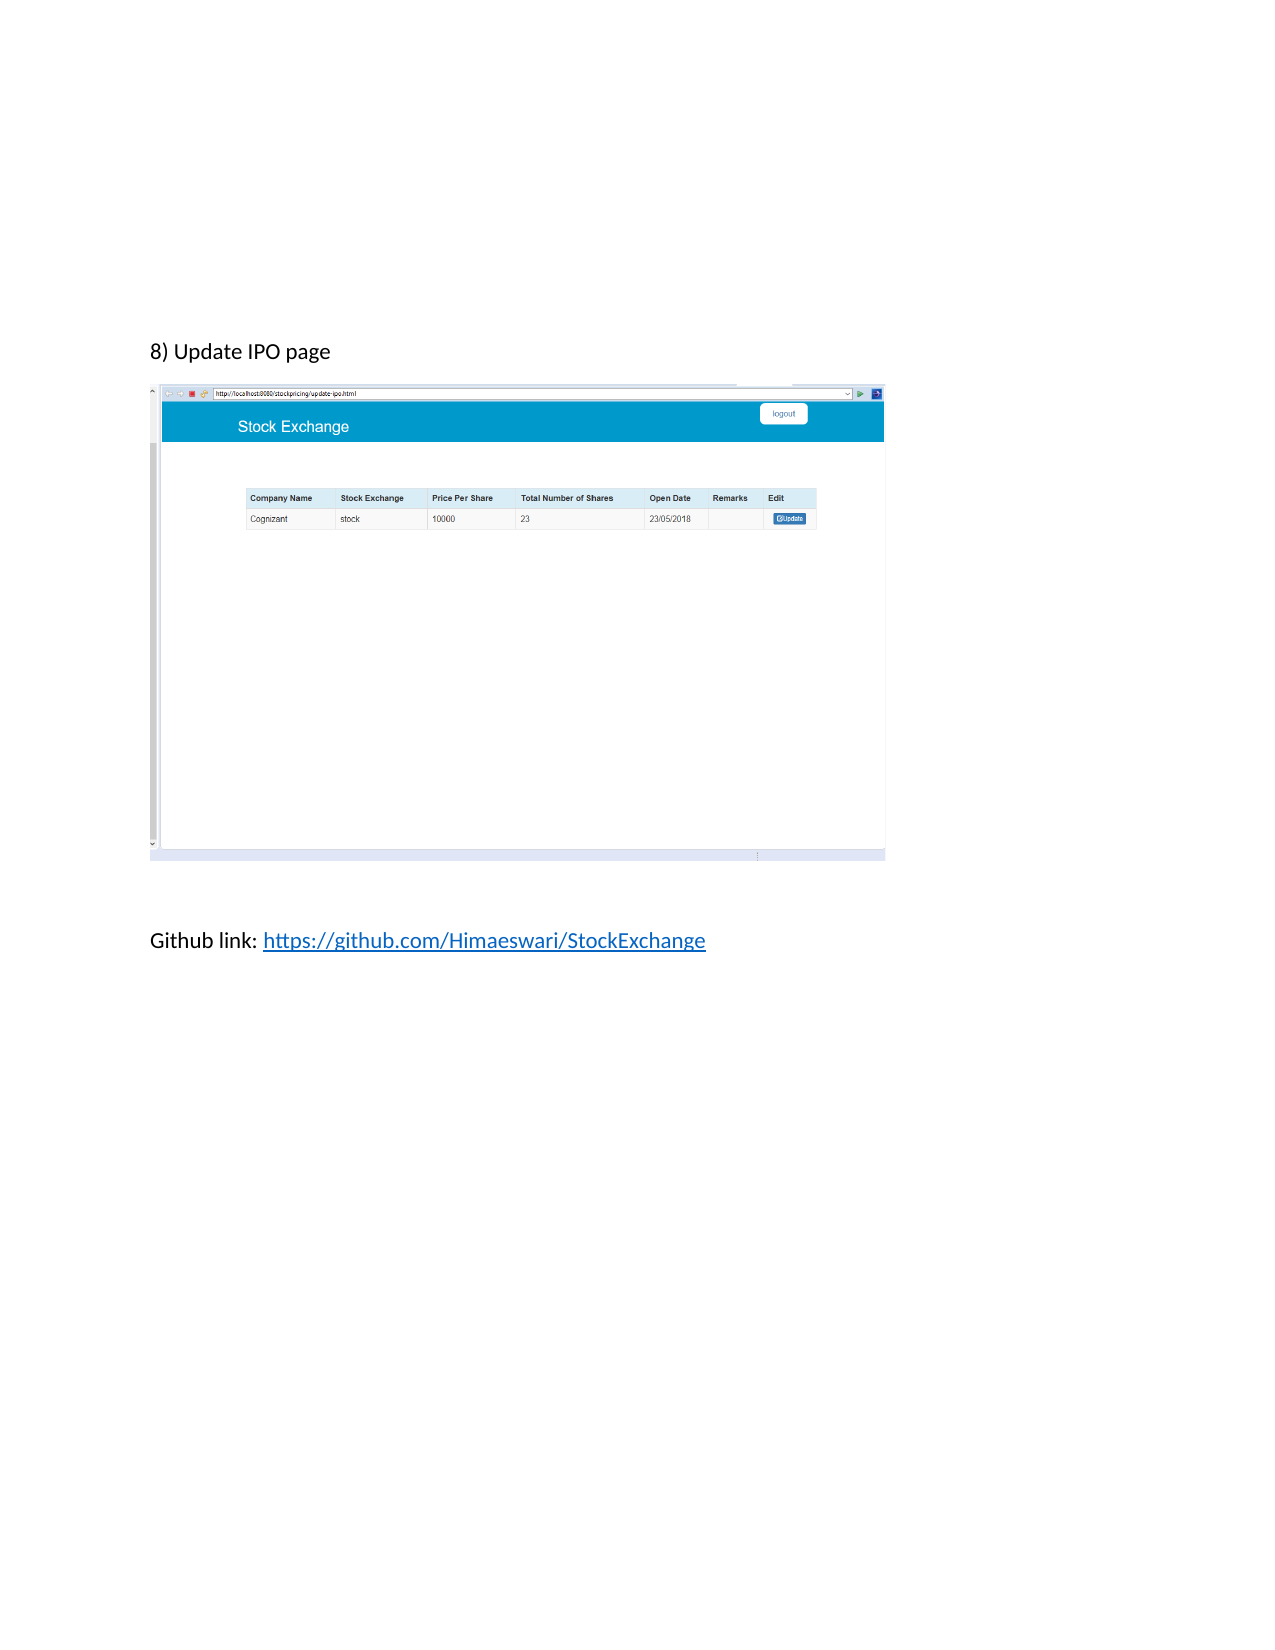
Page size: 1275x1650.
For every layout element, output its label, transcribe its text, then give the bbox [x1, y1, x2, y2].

text 8) Update IPO page [150, 337, 1125, 366]
text Github link: https://github.com/Himaeswari/StockExchange [150, 926, 1125, 954]
picture [150, 384, 886, 861]
